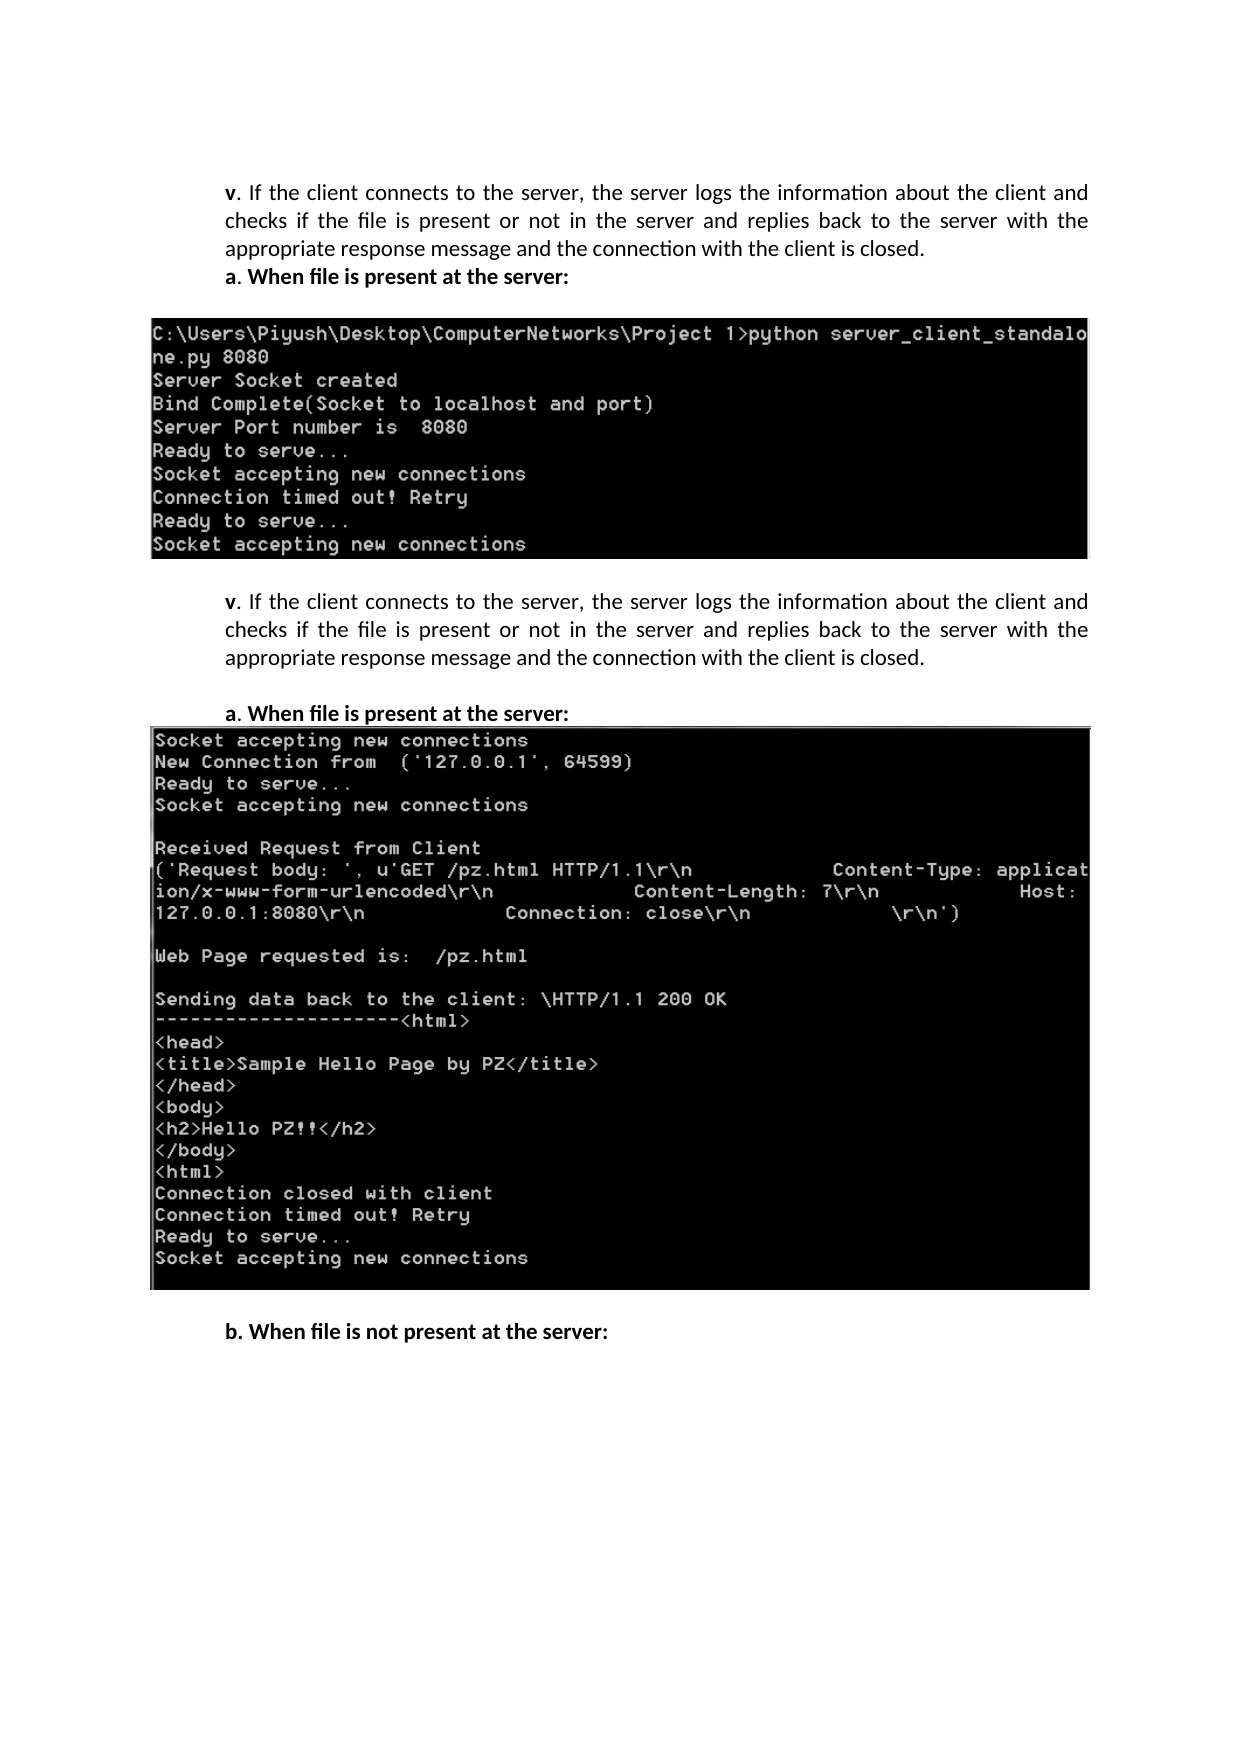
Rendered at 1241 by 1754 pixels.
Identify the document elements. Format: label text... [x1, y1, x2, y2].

text a. When file is present at the server: [150, 699, 1090, 726]
text v. If the client connects to the server, the server logs the information about the client and checks if the file is present or not in the server and replies back to the server with the appropriate response message and the connection with the client is closed. [225, 178, 1090, 262]
text a. When file is present at the server: [150, 262, 1090, 290]
text v. If the client connects to the server, the server logs the information about the client and checks if the file is present or not in the server and replies back to the server with the appropriate response message and the connection with the client is closed. [225, 587, 1090, 671]
picture [150, 318, 1091, 559]
text b. When file is not present at the server: [225, 1317, 1090, 1345]
picture [150, 726, 1091, 1290]
